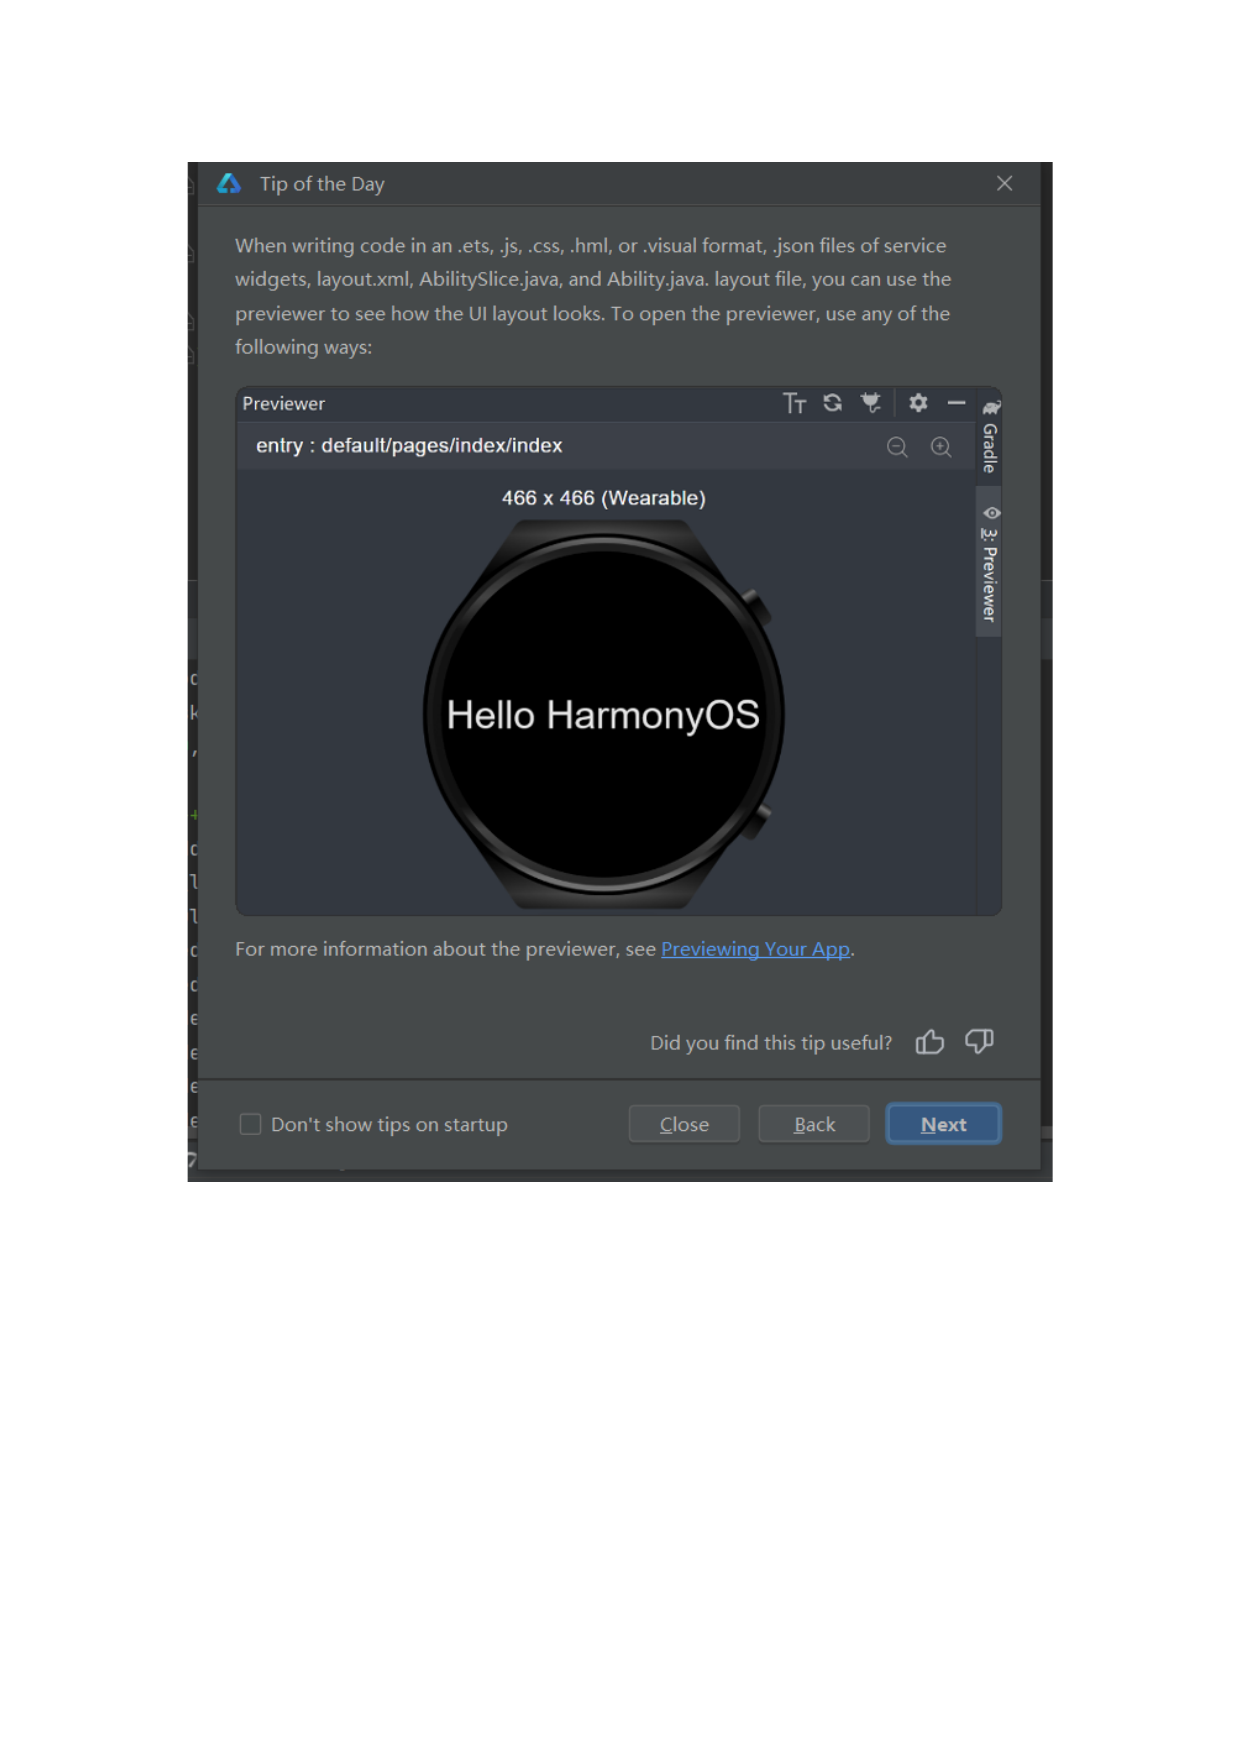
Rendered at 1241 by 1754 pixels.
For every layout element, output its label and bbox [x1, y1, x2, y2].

picture [187, 162, 1053, 1182]
